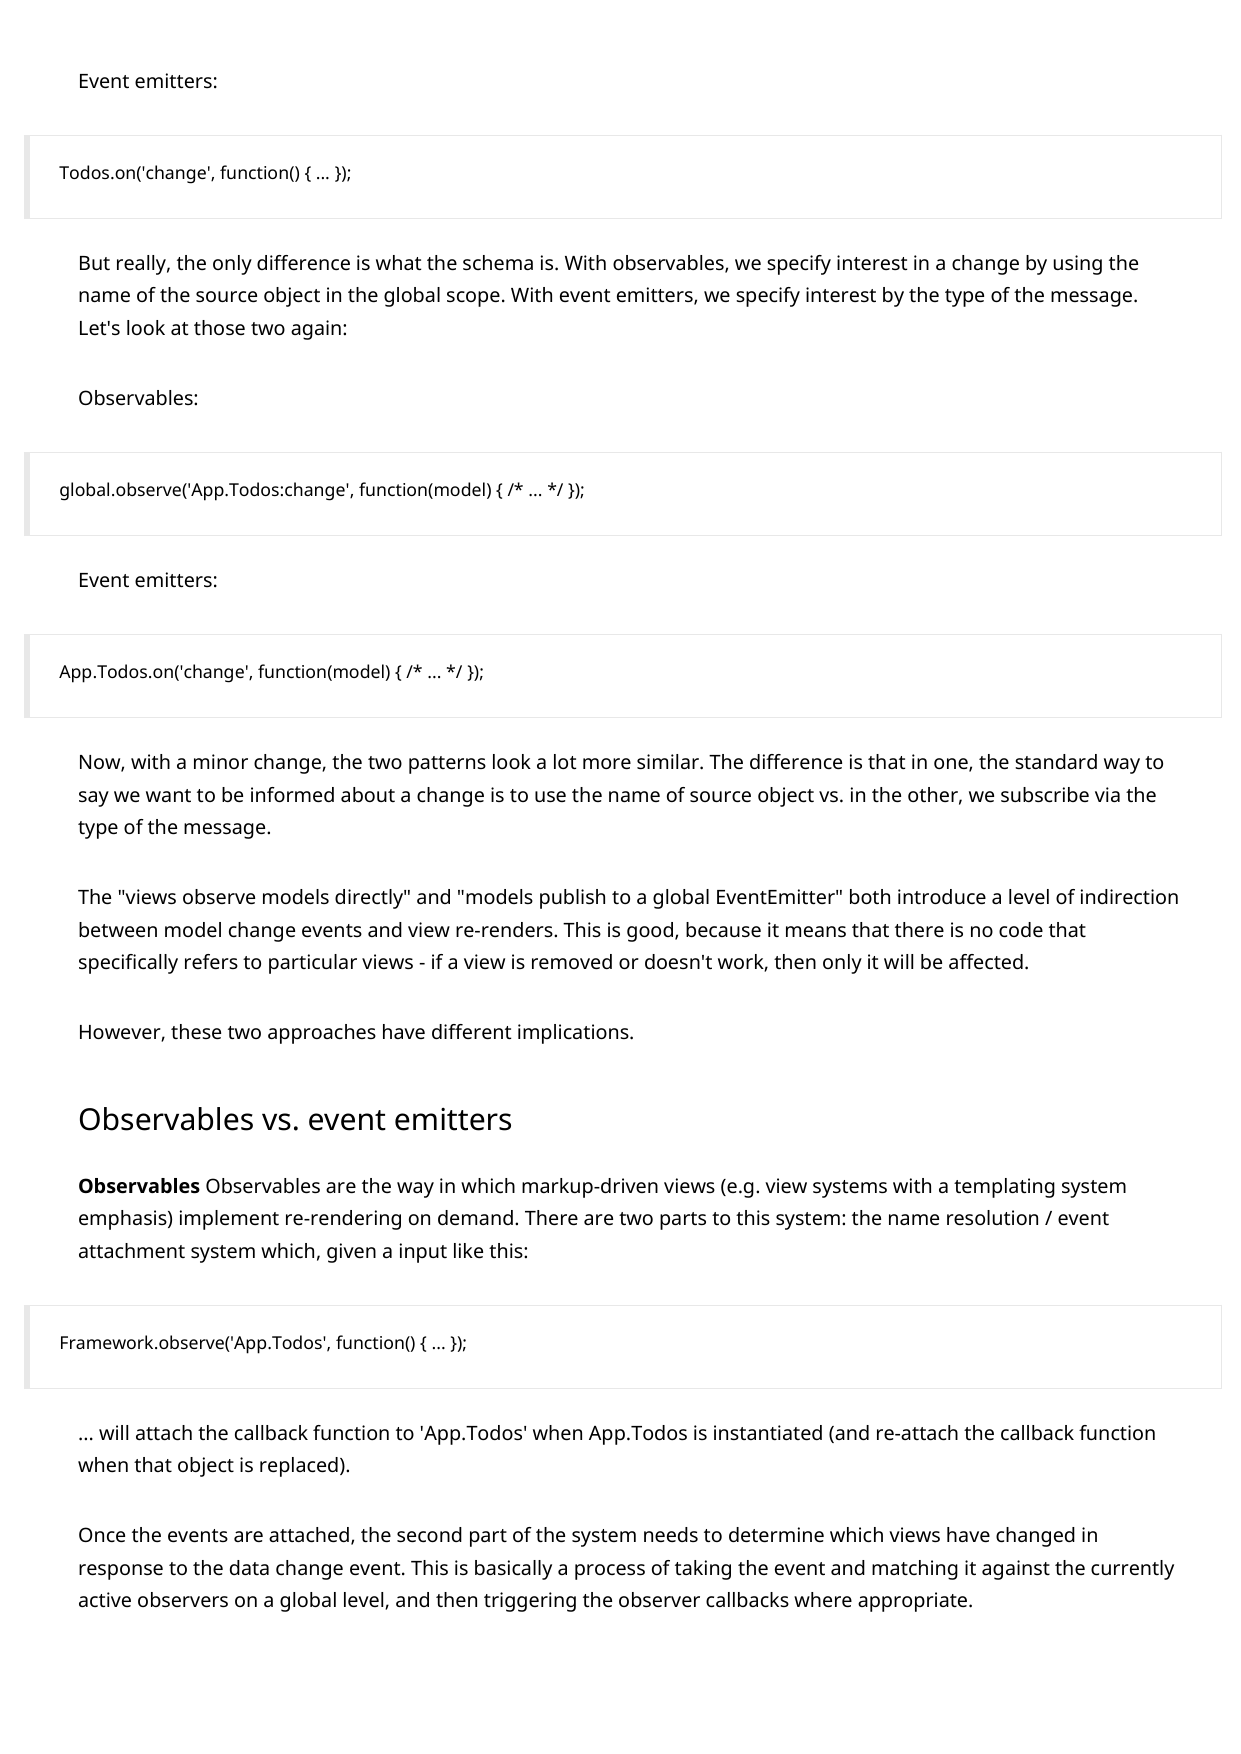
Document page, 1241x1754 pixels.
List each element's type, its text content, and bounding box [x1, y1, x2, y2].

text ... will attach the callback function to 'App.Todos' when App.Todos is instantiated (and re-attach the callback function when that object is replaced). [78, 1417, 1181, 1482]
text Event emitters: [78, 64, 1181, 97]
text global.observe('App.Todos:change', function(model) { /* ... */ }); [30, 453, 1221, 535]
text Observables Observables are the way in which markup-driven views (e.g. view systems with a templating system emphasis) implement re-rendering on demand. There are two parts to this system: the name resolution / event attachment system which, given a input like this: [78, 1169, 1181, 1267]
text The "views observe models directly" and "models publish to a global EventEmitter" both introduce a level of indirection between model change events and view re-renders. This is good, because it means that there is no code that specifically refers to particular views - if a view is removed or doesn't work, then only it will be affected. [78, 881, 1181, 978]
text But really, the only difference is what the schema is. With observables, we specify interest in a change by using the name of the source object in the global scope. With event emitters, we specify interest by the type of the message. Let's look at those two again: [78, 247, 1181, 344]
text Observables: [78, 382, 1181, 414]
text Framework.observe('App.Todos', function() { ... }); [30, 1306, 1221, 1388]
text Event emitters: [78, 564, 1181, 596]
text However, these two approaches have different implications. [78, 1016, 1181, 1048]
text Now, with a minor change, the two patterns look a lot more similar. The difference is that in one, the standard way to say we want to be informed about a change is to use the name of source object vs. in the other, we subscribe via the type of the message. [78, 746, 1181, 843]
text Todos.on('change', function() { ... }); [30, 136, 1221, 218]
text App.Todos.on('change', function(model) { /* ... */ }); [30, 635, 1221, 717]
text Once the events are attached, the second part of the system needs to determine which views have changed in response to the data change event. This is basically a process of taking the event and matching it against the currently active observers on a global level, and then triggering the observer callbacks where appropriate. [78, 1519, 1181, 1617]
subtitle Observables vs. event emitters [78, 1086, 1181, 1151]
